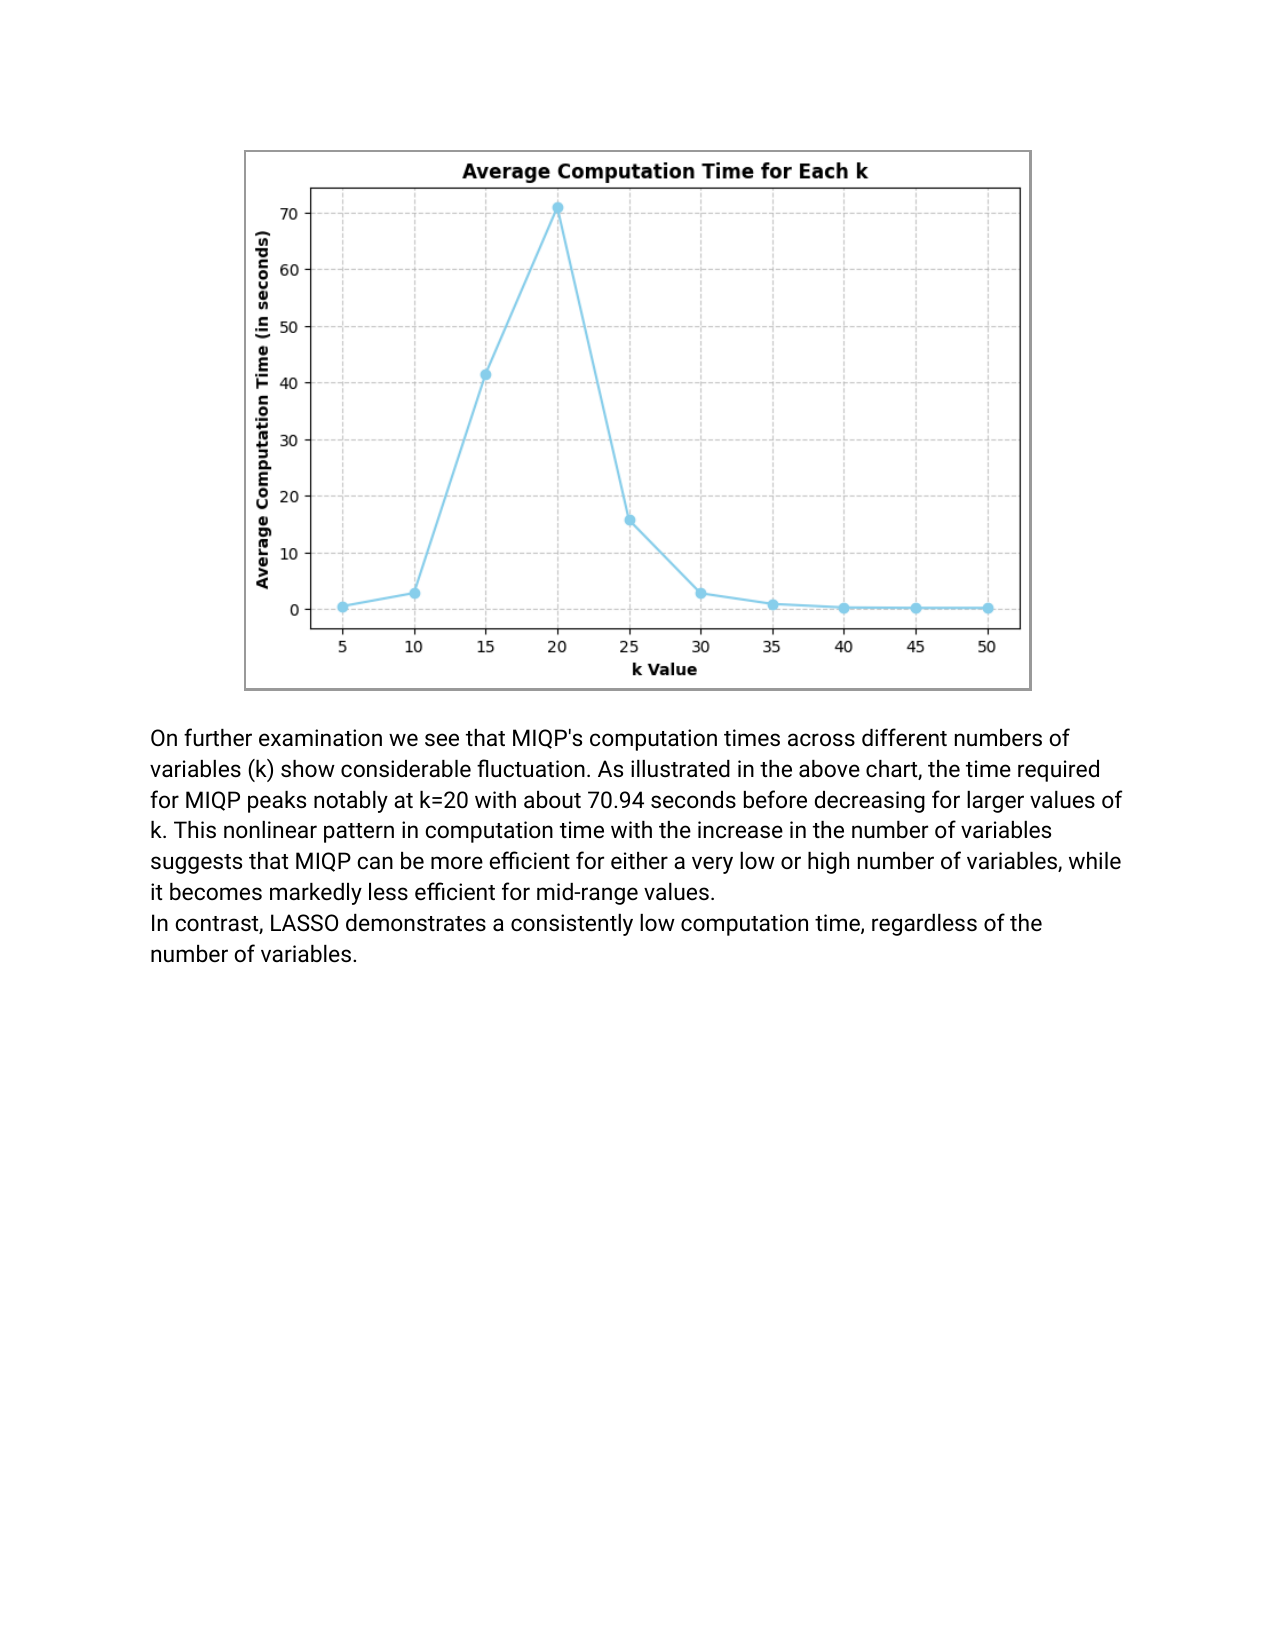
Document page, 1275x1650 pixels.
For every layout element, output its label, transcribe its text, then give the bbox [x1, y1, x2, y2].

text On further examination we see that MIQP's computation times across different numbers of variables (k) show considerable fluctuation. As illustrated in the above chart, the time required for MIQP peaks notably at k=20 with about 70.94 seconds before decreasing for larger values of k. This nonlinear pattern in computation time with the increase in the number of variables suggests that MIQP can be more efficient for either a very low or high number of variables, while it becomes markedly less efficient for mid-range values. [150, 725, 1125, 906]
picture [246, 152, 1029, 688]
text In contrast, LASSO demonstrates a consistently low computation time, regardless of the number of variables. [150, 910, 1125, 968]
